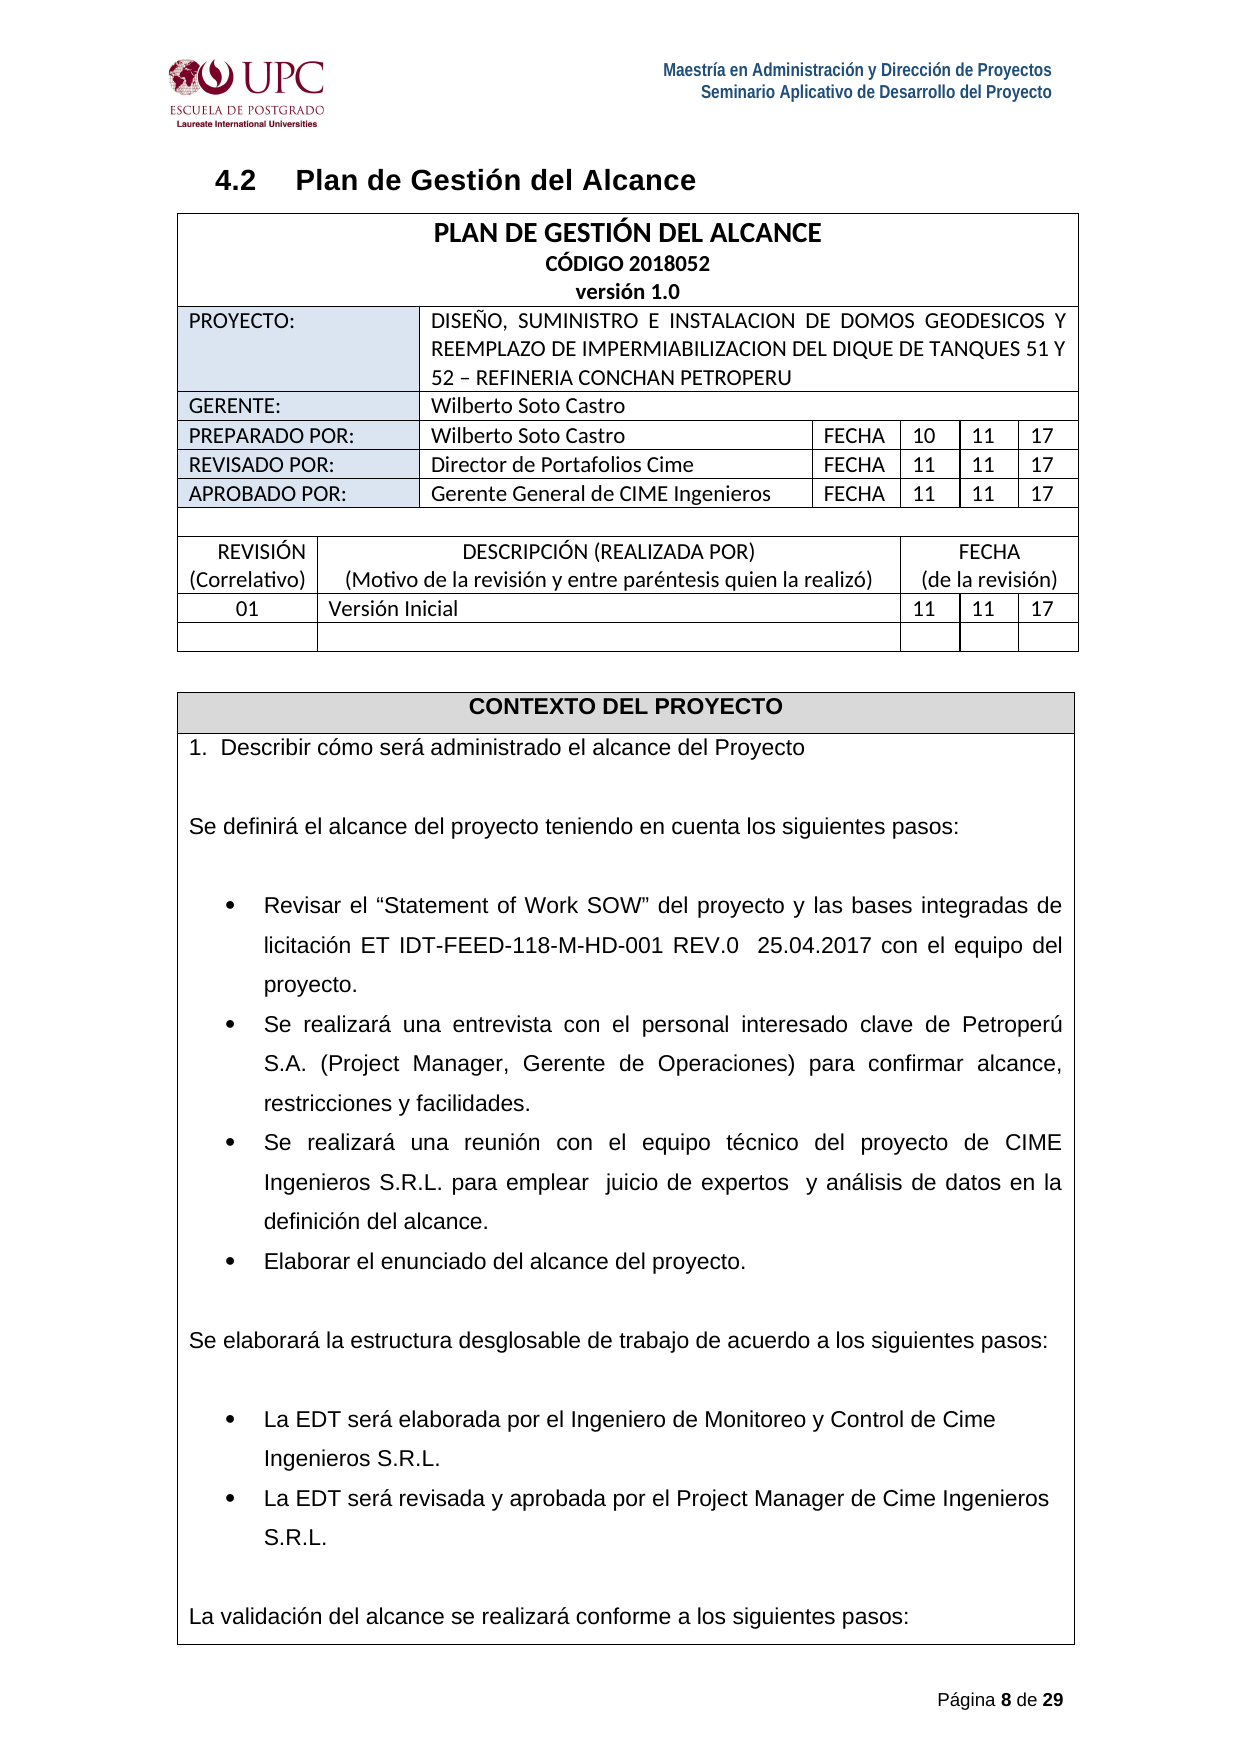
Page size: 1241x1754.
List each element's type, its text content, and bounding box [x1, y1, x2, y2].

table_cell [178, 623, 317, 651]
table_cell 10 [901, 421, 959, 449]
table_cell FECHA (de la revisión) [901, 537, 1078, 593]
table_cell 17 [1019, 450, 1078, 478]
table_cell 17 [1019, 594, 1078, 622]
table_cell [178, 734, 1074, 1643]
table_cell REVISIÓN (Correlativo) [178, 537, 317, 593]
table_cell Gerente General de CIME Ingenieros [420, 479, 812, 507]
table_cell APROBADO POR: [178, 479, 419, 507]
table_cell [178, 508, 1078, 536]
table_cell FECHA [813, 450, 900, 478]
subtitle Plan de Gestión del Alcance [215, 162, 1063, 196]
picture [168, 59, 324, 127]
table_cell DESCRIPCIÓN (REALIZADA POR) (Motivo de la revisión y entre paréntesis quien la realizó) [318, 537, 900, 593]
table_cell Wilberto Soto Castro [420, 392, 1078, 420]
table_cell 11 [961, 594, 1018, 622]
table_cell Director de Portafolios Cime [420, 450, 812, 478]
table_cell FECHA [813, 479, 900, 507]
table_cell REVISADO POR: [178, 450, 419, 478]
table_header CONTEXTO DEL PROYECTO [178, 693, 1074, 733]
table_cell Wilberto Soto Castro [420, 421, 812, 449]
table_cell 11 [901, 450, 959, 478]
table_cell 11 [901, 479, 959, 507]
table_cell [1019, 623, 1078, 651]
table_cell [318, 623, 900, 651]
table_cell 11 [961, 450, 1018, 478]
table_cell DISEÑO, SUMINISTRO E INSTALACION DE DOMOS GEODESICOS Y REEMPLAZO DE IMPERMIABILIZACION DEL DIQUE DE TANQUES 51 Y 52 – REFINERIA CONCHAN PETROPERU [420, 307, 1078, 391]
table_cell 01 [178, 594, 317, 622]
table_cell PROYECTO: [178, 307, 419, 391]
table_cell 17 [1019, 479, 1078, 507]
table_header PLAN DE GESTIÓN DEL ALCANCE CÓDIGO 2018052 versión 1.0 [178, 214, 1078, 306]
table_cell 11 [961, 479, 1018, 507]
table_cell 11 [901, 594, 959, 622]
table_cell [901, 623, 959, 651]
table_cell 11 [961, 421, 1018, 449]
table_cell Versión Inicial [318, 594, 900, 622]
table_cell [961, 623, 1018, 651]
table_cell FECHA [813, 421, 900, 449]
table_cell PREPARADO POR: [178, 421, 419, 449]
table_cell 17 [1019, 421, 1078, 449]
table_cell GERENTE: [178, 392, 419, 420]
